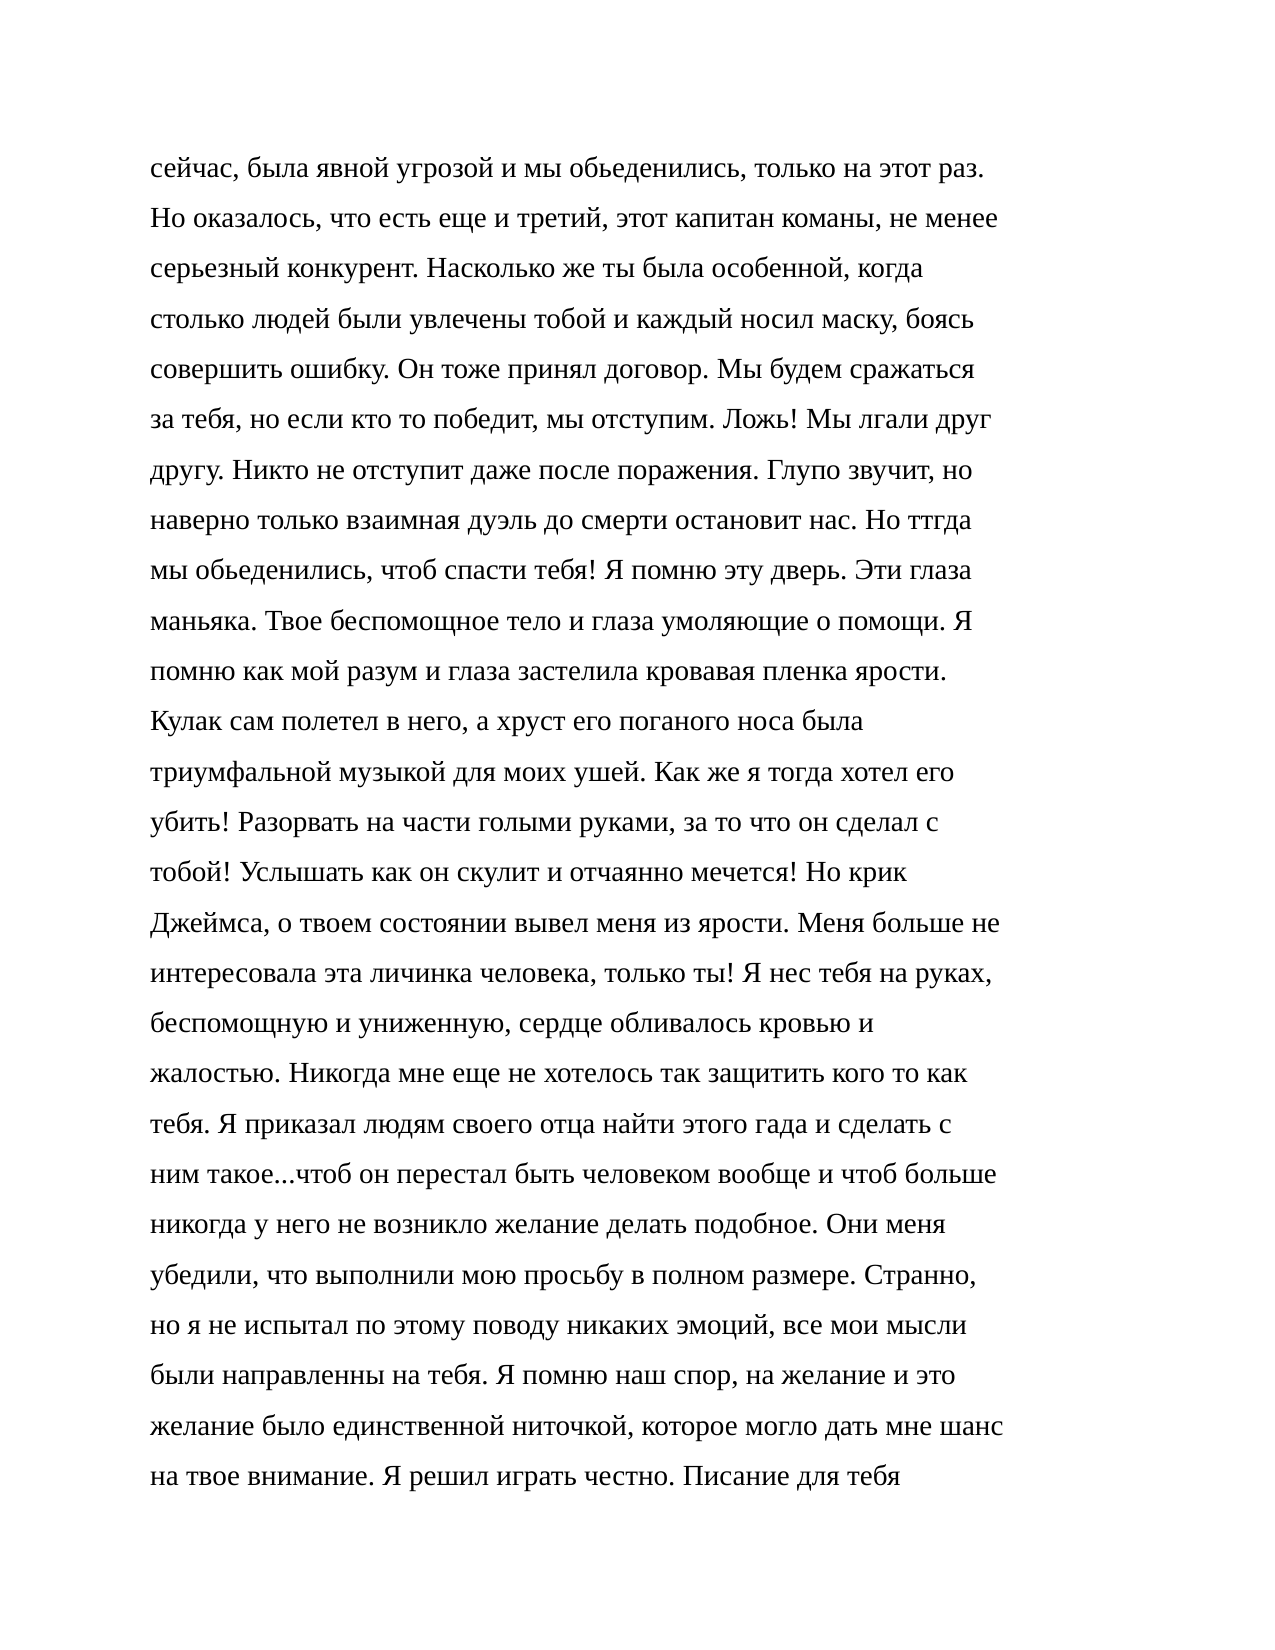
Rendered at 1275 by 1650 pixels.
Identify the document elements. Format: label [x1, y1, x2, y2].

text [150, 150, 1005, 1492]
